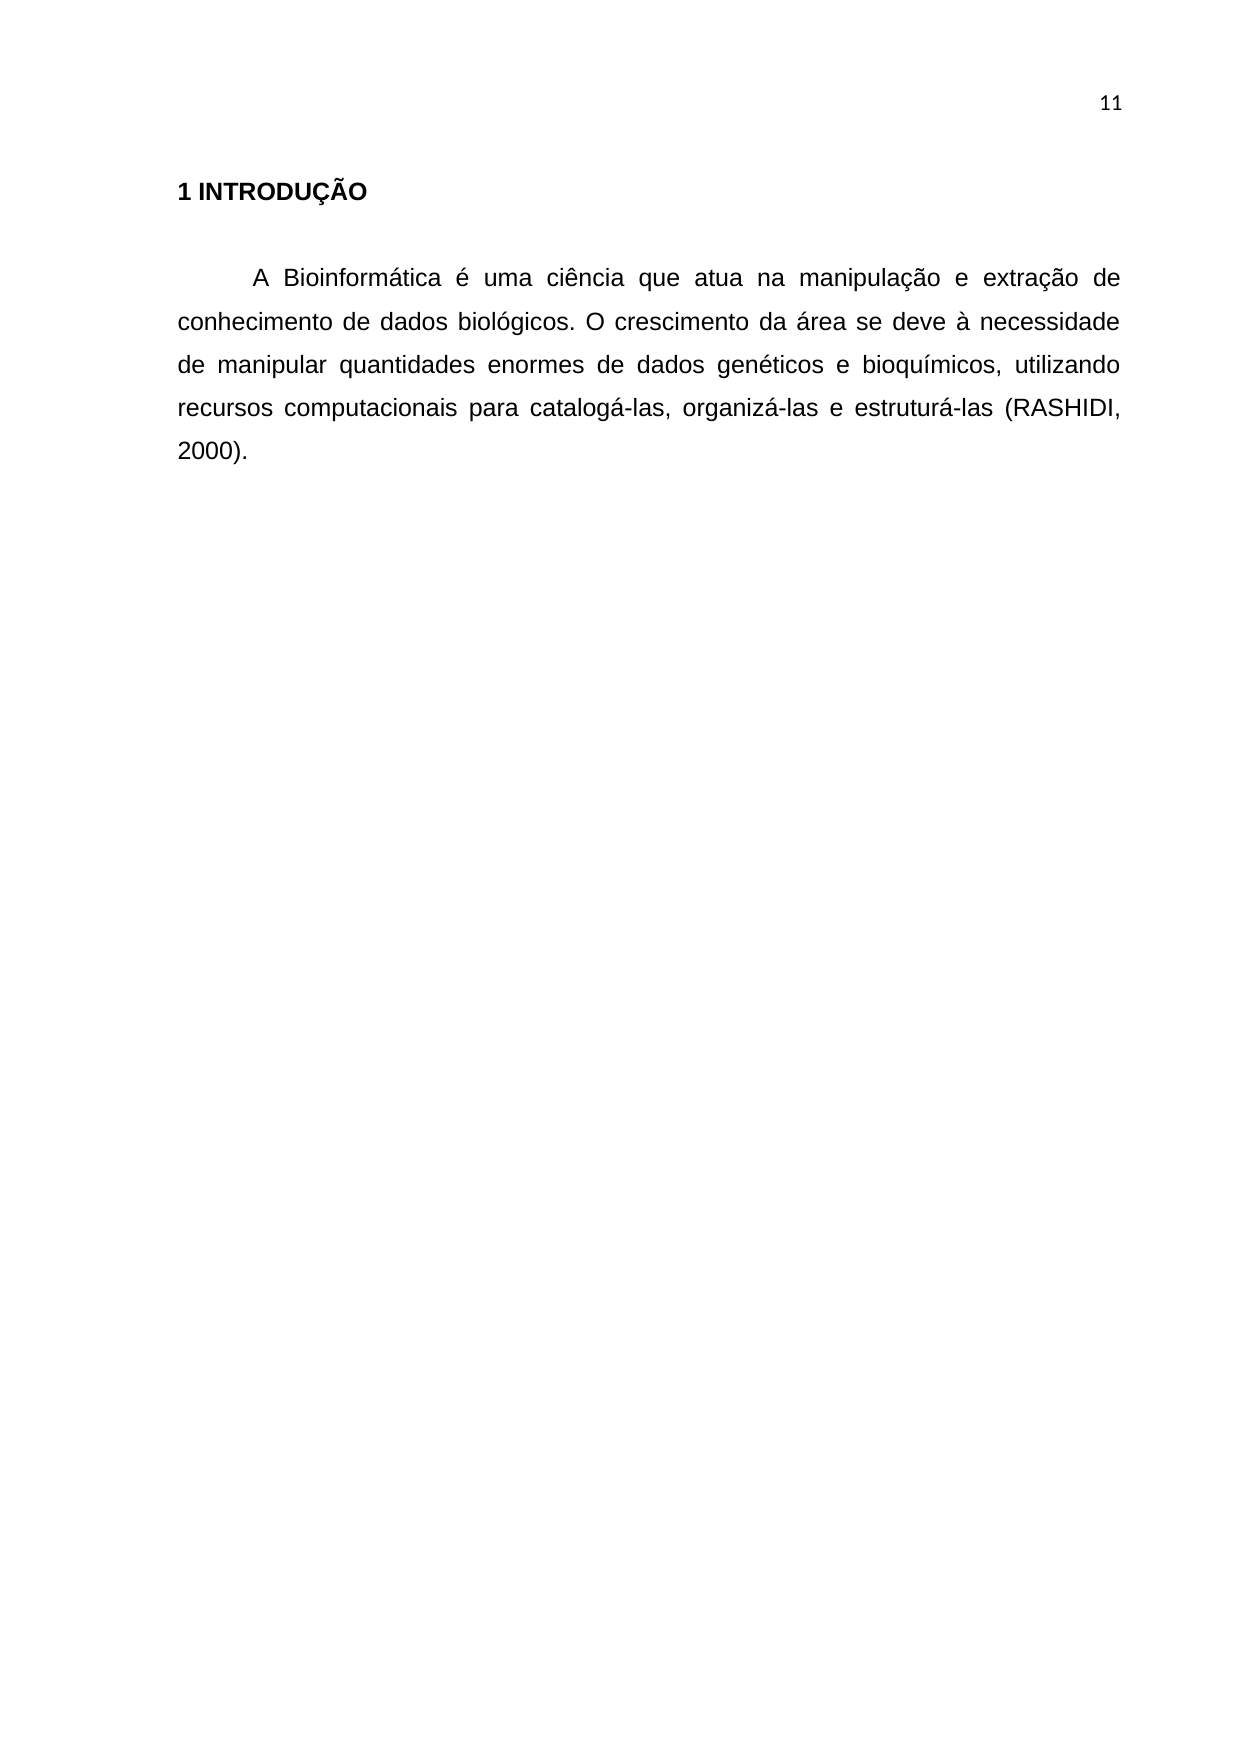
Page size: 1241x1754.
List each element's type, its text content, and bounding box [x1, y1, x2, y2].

subtitle 1 INTRODUÇÃO [177, 177, 1122, 206]
text A Bioinformática é uma ciência que atua na manipulação e extração de conhecimento de dados biológicos. O crescimento da área se deve à necessidade de manipular quantidades enormes de dados genéticos e bioquímicos, utilizando recursos computacionais para catalogá-las, organizá-las e estruturá-las (RASHIDI, 2000). [177, 263, 1122, 465]
